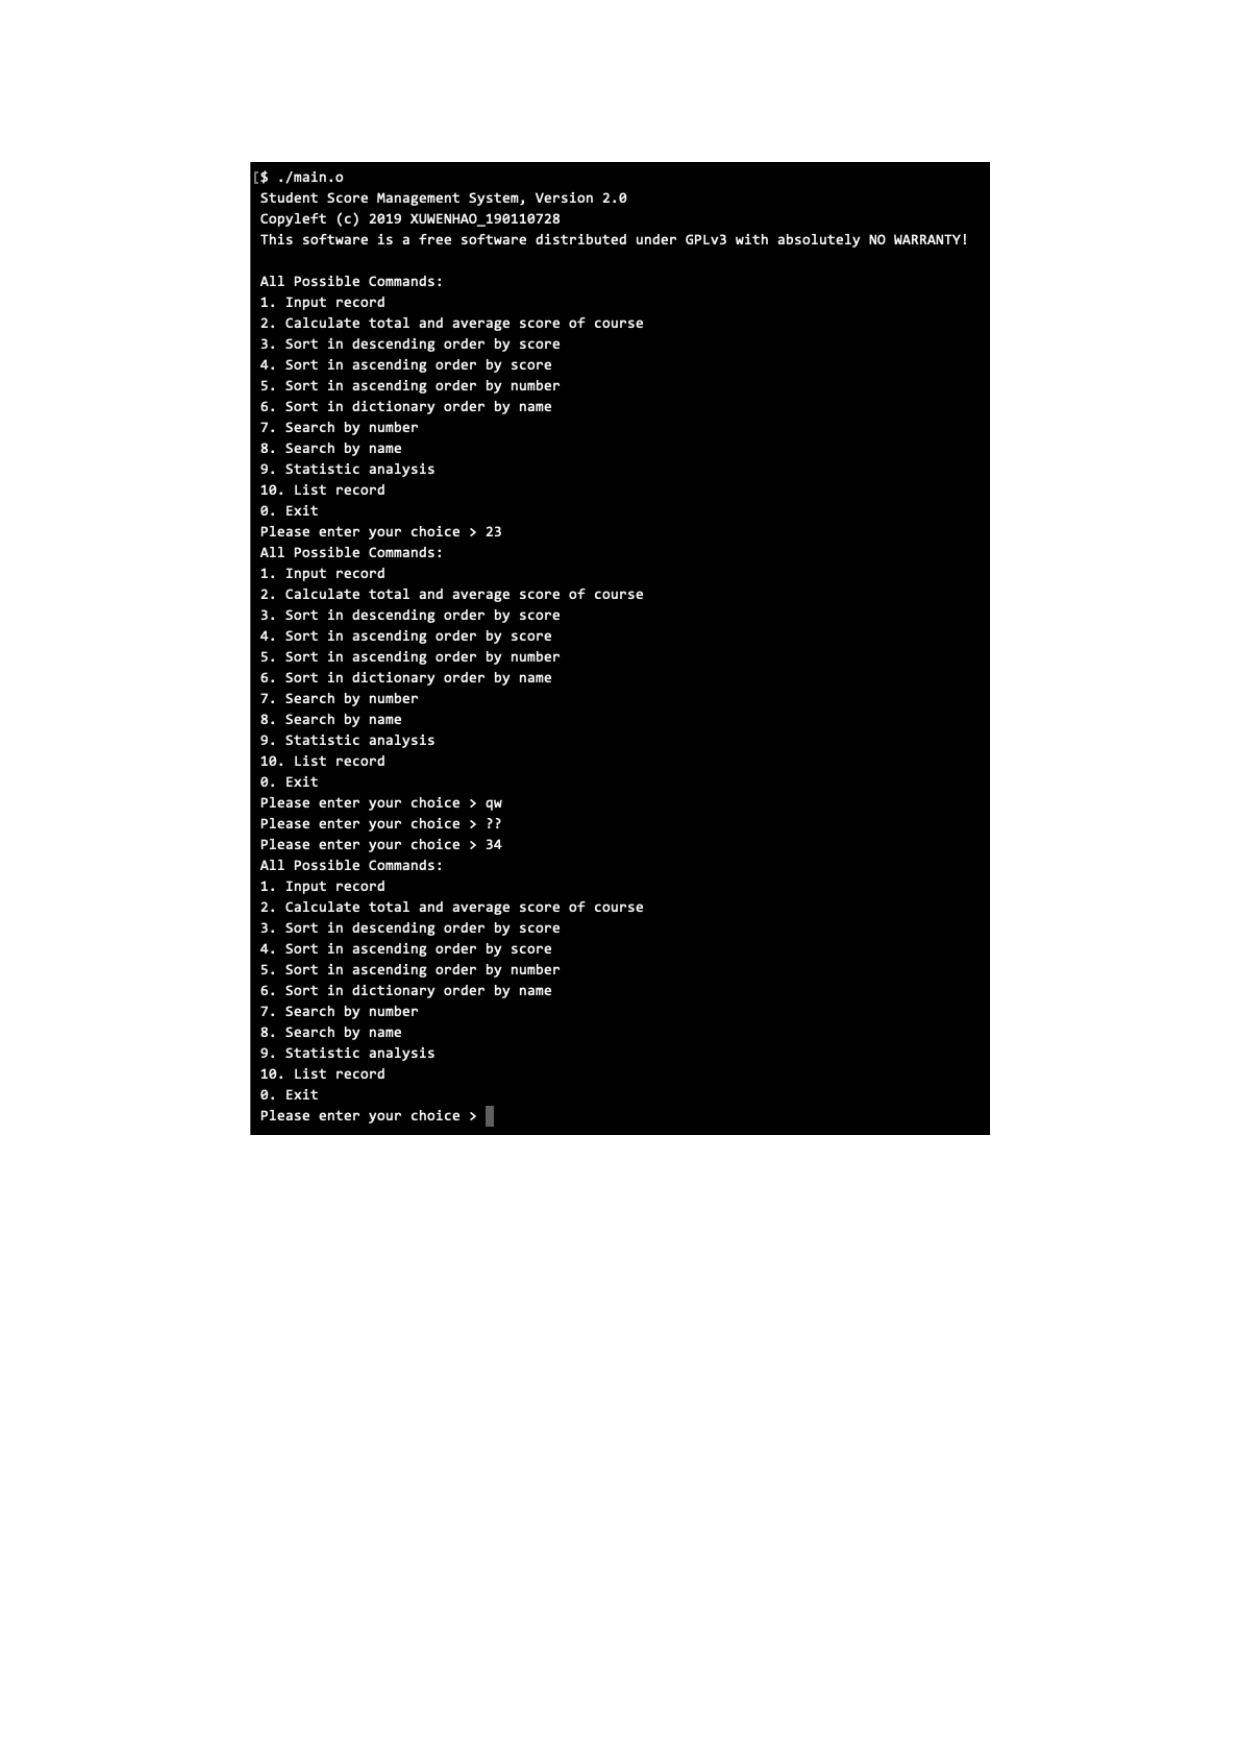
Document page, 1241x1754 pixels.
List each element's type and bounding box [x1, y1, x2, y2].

picture [250, 162, 990, 1135]
